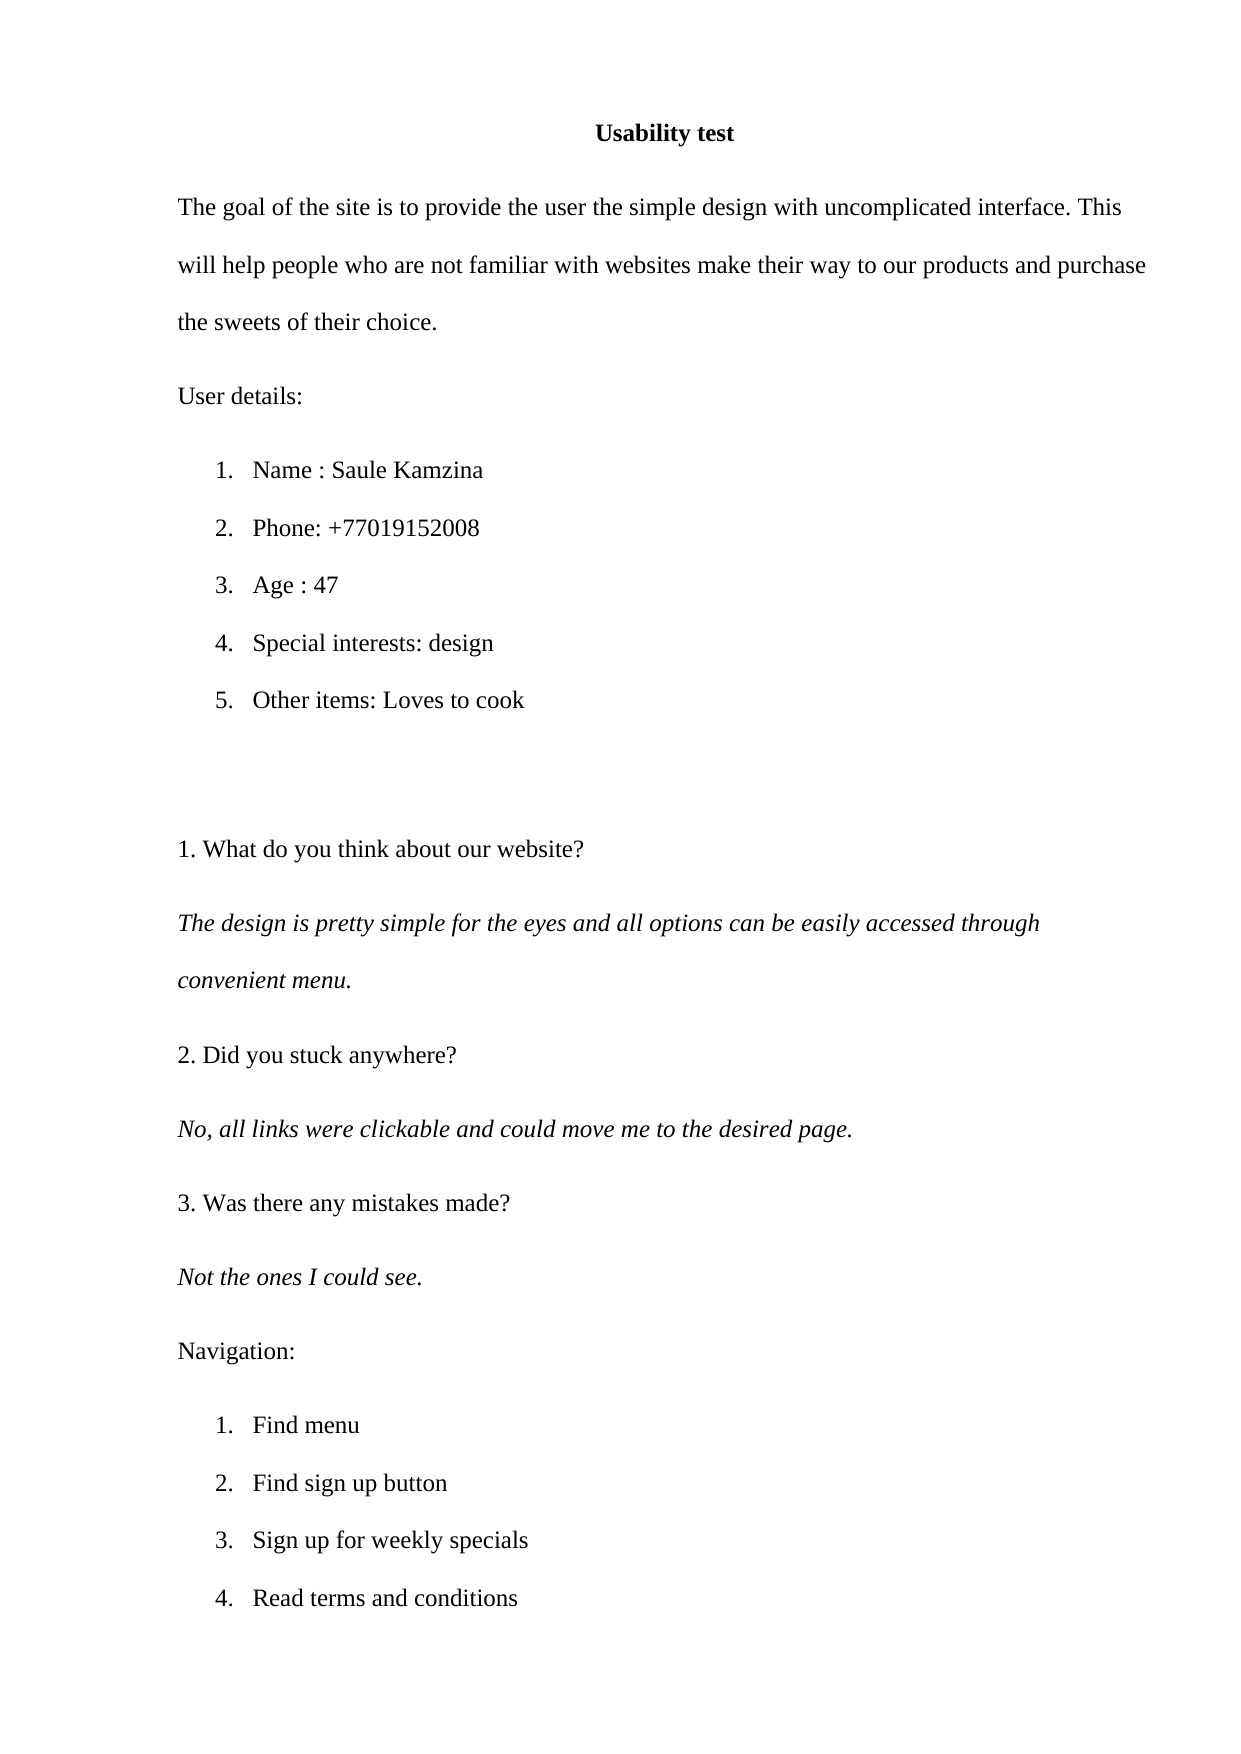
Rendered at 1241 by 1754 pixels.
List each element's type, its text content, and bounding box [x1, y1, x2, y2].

list Find menu [215, 1411, 1152, 1439]
text The design is pretty simple for the eyes and all options can be easily accessed through convenient menu. [177, 908, 1152, 994]
text 2. Did you stuck anywhere? [177, 1040, 1152, 1068]
list Sign up for weekly specials [215, 1526, 1152, 1554]
list Phone: +77019152008 [215, 513, 1152, 542]
text Navigation: [177, 1336, 1152, 1365]
list Find sign up button [215, 1468, 1152, 1497]
list Name : Saule Kamzina [215, 456, 1152, 484]
text User details: [177, 381, 1152, 410]
text Not the ones I could see. [177, 1262, 1152, 1291]
list Special interests: design [215, 628, 1152, 657]
text No, all links were clickable and could move me to the desired page. [177, 1114, 1152, 1143]
text 1. What do you think about our website? [177, 834, 1152, 863]
list Read terms and conditions [215, 1583, 1152, 1612]
list Other items: Loves to cook [215, 686, 1152, 714]
text The goal of the site is to provide the user the simple design with uncomplicated interface. This will help people who are not familiar with websites make their way to our products and purchase the sweets of their choice. [177, 192, 1152, 336]
text 3. Was there any mistakes made? [177, 1188, 1152, 1217]
text Usability test [177, 118, 1152, 147]
list Age : 47 [215, 571, 1152, 599]
